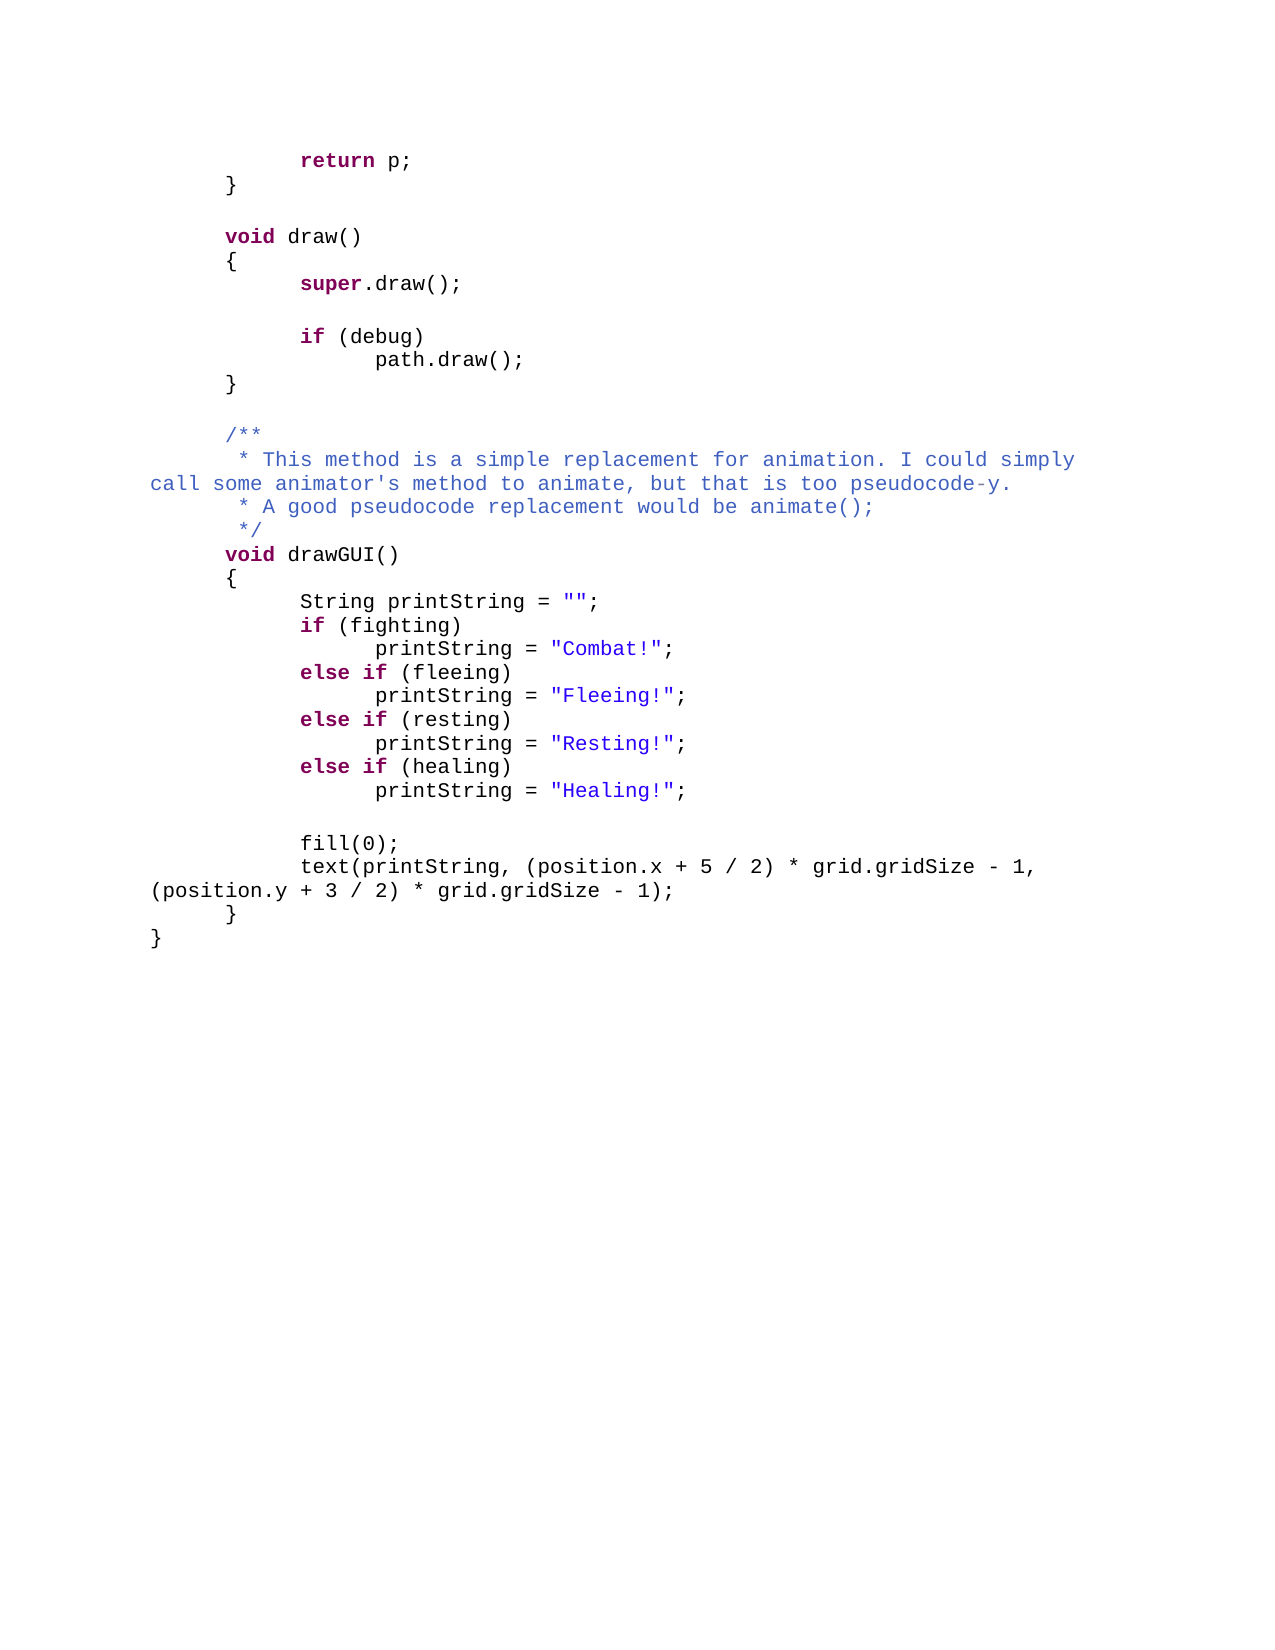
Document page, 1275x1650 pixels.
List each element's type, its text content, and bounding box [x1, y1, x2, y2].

text printString = "Resting!"; [150, 733, 1125, 756]
text super.draw(); [150, 273, 1125, 297]
text else if (healing) [150, 756, 1125, 780]
text { [150, 250, 1125, 273]
text else if (fleeing) [150, 662, 1125, 686]
text * This method is a simple replacement for animation. I could simply call some animator's method to animate, but that is too pseudocode-y. [150, 449, 1125, 496]
text */ [150, 520, 1125, 544]
text text(printString, (position.x + 5 / 2) * grid.gridSize - 1, (position.y + 3 / 2) * grid.gridSize - 1); [150, 856, 1125, 903]
text fill(0); [150, 832, 1125, 856]
text printString = "Fleeing!"; [150, 686, 1125, 709]
text } [150, 373, 1125, 397]
text } [150, 927, 1125, 951]
text { [150, 567, 1125, 591]
text if (fighting) [150, 614, 1125, 638]
text * A good pseudocode replacement would be animate(); [150, 496, 1125, 520]
text } [150, 903, 1125, 927]
text if (debug) [150, 326, 1125, 349]
text else if (resting) [150, 709, 1125, 733]
text String printString = ""; [150, 591, 1125, 614]
text printString = "Combat!"; [150, 638, 1125, 662]
text void draw() [150, 226, 1125, 250]
text void drawGUI() [150, 544, 1125, 567]
text } [150, 174, 1125, 197]
text printString = "Healing!"; [150, 780, 1125, 804]
text /** [150, 425, 1125, 449]
text return p; [150, 150, 1125, 174]
text path.draw(); [150, 349, 1125, 373]
